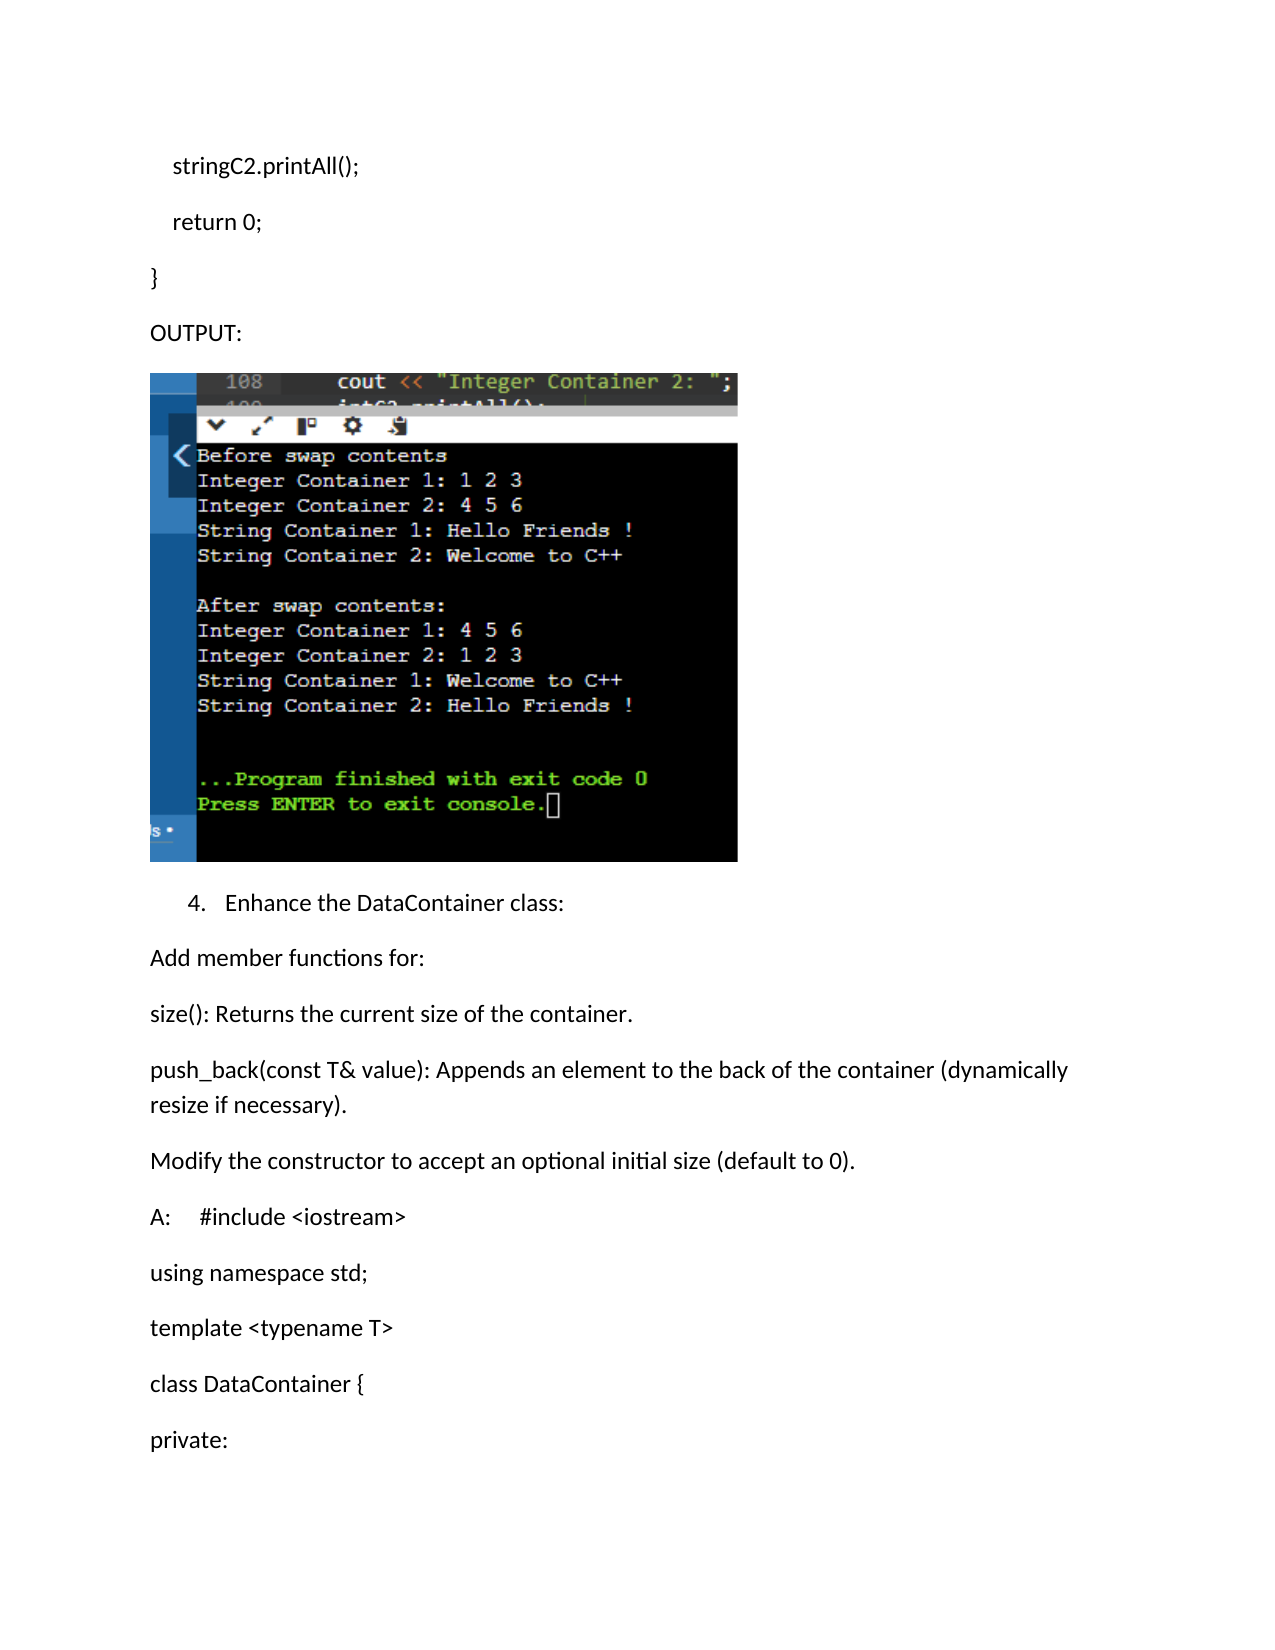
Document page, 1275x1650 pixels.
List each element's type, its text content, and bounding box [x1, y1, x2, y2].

text stringC2.printAll(); [150, 150, 1125, 181]
text Modify the constructor to accept an optional initial size (default to 0). [150, 1145, 1125, 1176]
text using namespace std; [150, 1257, 1125, 1287]
text OUTPUT: [150, 317, 1125, 348]
text template <typename T> [150, 1312, 1125, 1343]
text A: #include <iostream> [150, 1201, 1125, 1231]
text class DataContainer { [150, 1368, 1125, 1399]
text private: [150, 1424, 1125, 1455]
text Add member functions for: [150, 942, 1125, 973]
text size(): Returns the current size of the container. [150, 998, 1125, 1029]
picture [150, 373, 738, 862]
text push_back(const T& value): Appends an element to the back of the container (dynamically resize if necessary). [150, 1054, 1125, 1120]
text return 0; [150, 206, 1125, 236]
list Enhance the DataContainer class: [187, 887, 1125, 917]
text } [150, 262, 1125, 292]
